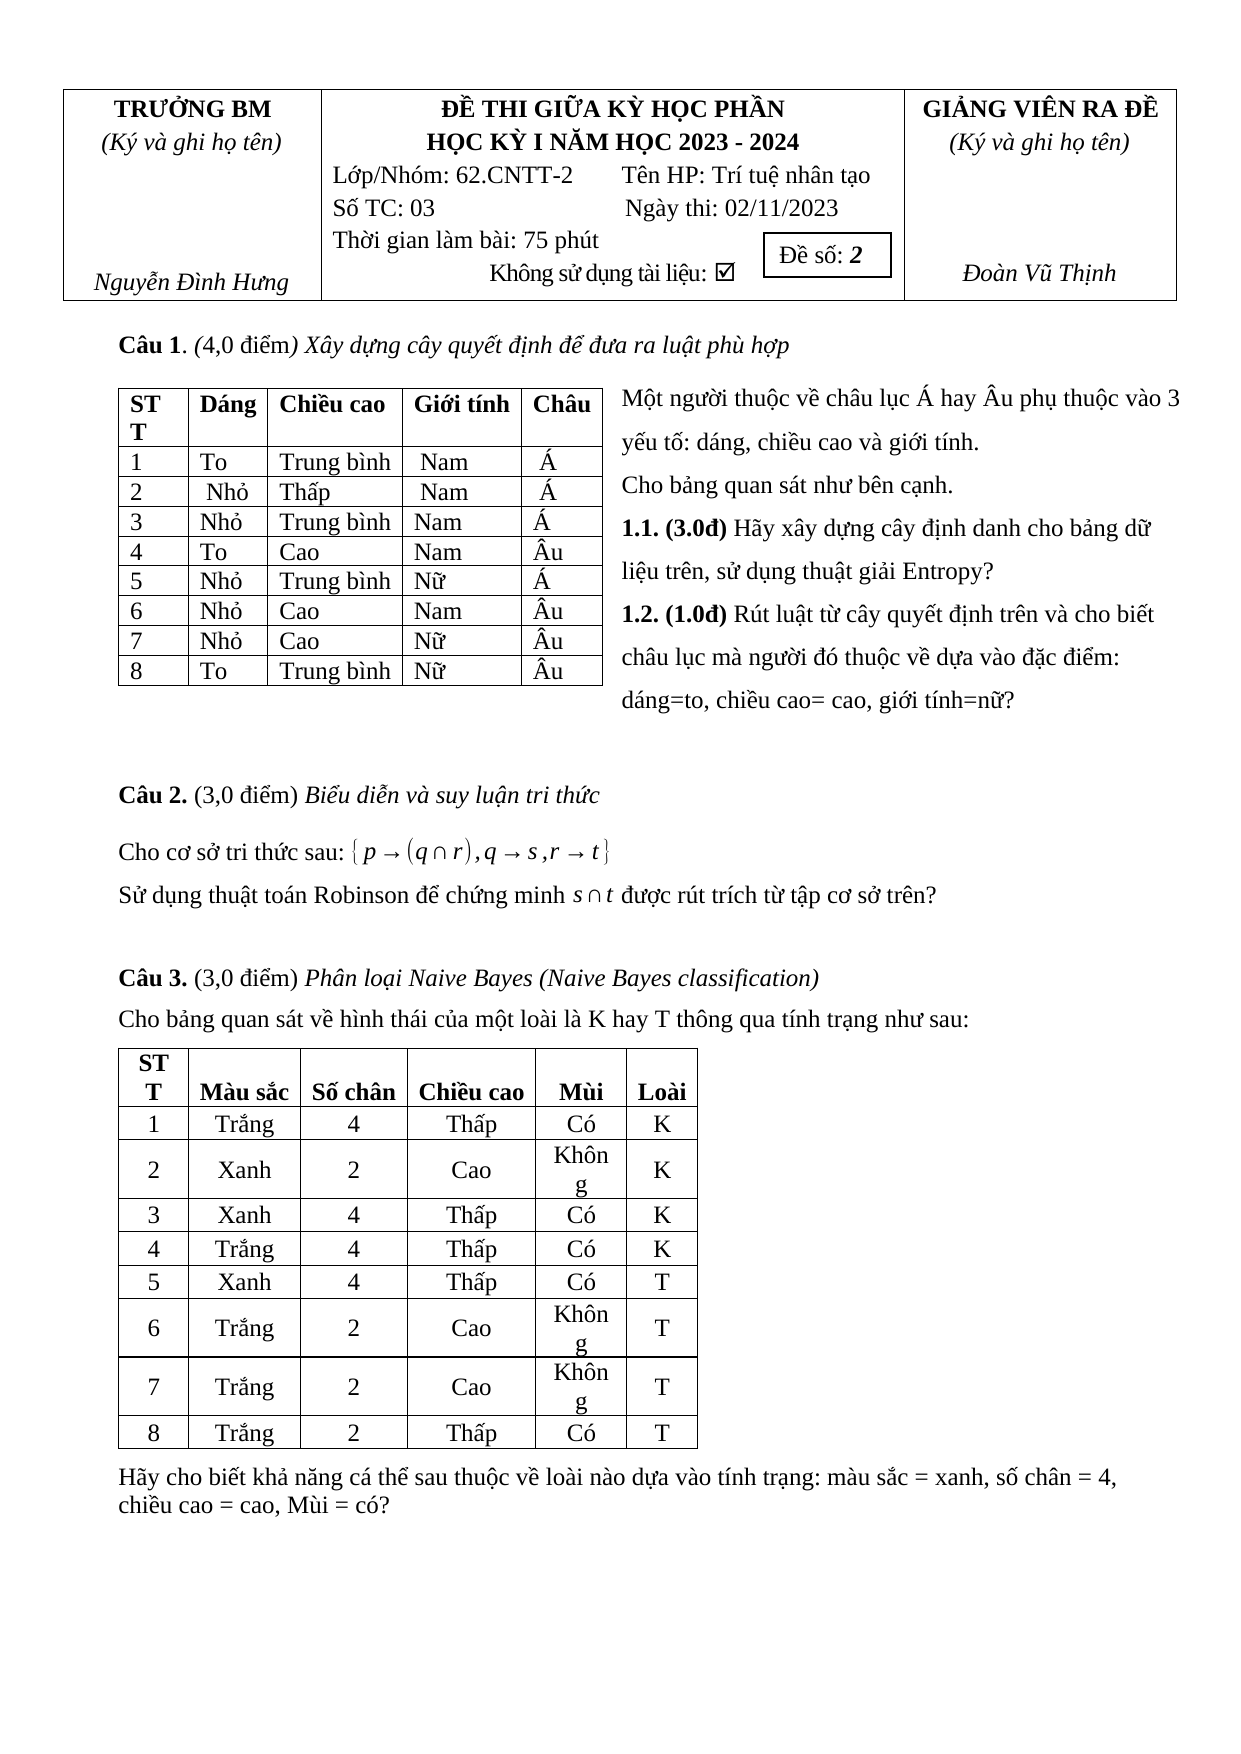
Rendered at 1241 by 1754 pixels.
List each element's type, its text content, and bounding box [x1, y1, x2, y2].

table_header GIẢNG VIÊN RA ĐỀ (Ký và ghi họ tên) Đoàn Vũ Thịnh [905, 90, 1176, 300]
table_cell Nhỏ [189, 507, 267, 536]
text Hãy cho biết khả năng cá thể sau thuộc về loài nào dựa vào tính trạng: màu sắc = xanh, số chân = 4, chiều cao = cao, Mùi = có? [118, 1462, 1122, 1519]
table_cell Trắng [189, 1232, 300, 1264]
table_header Mùi [536, 1049, 626, 1106]
text Câu 2. (3,0 điểm) Biểu diễn và suy luận tri thức [118, 781, 1122, 809]
table_cell 2 [301, 1140, 407, 1198]
table_cell Nữ [403, 626, 521, 655]
table_header ĐỀ THI GIỮA KỲ HỌC PHẦN HỌC KỲ I NĂM HỌC 2023 - 2024 Lớp/Nhóm: 62.CNTT-2 Tên HP: Trí tuệ nhân tạo Số TC: 03 Ngày thi: 02/11/2023 Thời gian làm bài: 75 phút Không sử dụng tài liệu: [322, 90, 904, 300]
table_cell Trắng [189, 1107, 300, 1139]
table_cell To [189, 537, 267, 565]
table_cell Không [536, 1299, 626, 1356]
table_cell 4 [301, 1199, 407, 1231]
table_cell Cao [408, 1358, 535, 1415]
table_cell Trung bình [268, 447, 402, 476]
text Cho cơ sở tri thức sau: [118, 836, 1122, 866]
table_cell Cao [268, 596, 402, 625]
table_cell Trắng [189, 1358, 300, 1415]
table_cell Âu [522, 656, 602, 684]
table_cell Nhỏ [189, 566, 267, 595]
table_cell Âu [522, 537, 602, 565]
table_cell 4 [119, 1232, 188, 1264]
table_cell Thấp [408, 1199, 535, 1231]
table_header Loài [627, 1049, 697, 1106]
table_cell Trắng [189, 1416, 300, 1448]
table_cell Có [536, 1416, 626, 1448]
table_cell Cao [408, 1140, 535, 1198]
table_cell Nam [403, 537, 521, 565]
table_cell Xanh [189, 1140, 300, 1198]
table_cell Nam [403, 507, 521, 536]
text Câu 3. (3,0 điểm) Phân loại Naive Bayes (Naive Bayes classification) [118, 963, 1122, 992]
table_cell Thấp [408, 1266, 535, 1298]
table_cell Trắng [189, 1299, 300, 1356]
table_cell 7 [119, 1358, 188, 1415]
table_cell 5 [119, 1266, 188, 1298]
table_cell Trung bình [268, 507, 402, 536]
table_cell Có [536, 1266, 626, 1298]
table_cell To [189, 656, 267, 684]
table_cell Á [522, 447, 602, 476]
table_cell K [627, 1140, 697, 1198]
table_header Chiều cao [408, 1049, 535, 1106]
table_cell Nhỏ [189, 596, 267, 625]
table_cell 4 [301, 1107, 407, 1139]
table_cell T [627, 1358, 697, 1415]
table_cell 8 [119, 656, 188, 684]
table_cell K [627, 1107, 697, 1139]
text Câu 1. (4,0 điểm) Xây dựng cây quyết định để đưa ra luật phù hợp [118, 330, 1122, 359]
table_header STT [119, 389, 188, 446]
table_cell Có [536, 1107, 626, 1139]
table_cell T [627, 1266, 697, 1298]
table_cell 6 [119, 1299, 188, 1356]
table_cell K [627, 1232, 697, 1264]
table_cell 7 [119, 626, 188, 655]
table_cell 6 [119, 596, 188, 625]
table_cell 4 [119, 537, 188, 565]
table_cell Không [536, 1140, 626, 1198]
table_cell Có [536, 1232, 626, 1264]
table_cell 1 [119, 1107, 188, 1139]
table_cell Thấp [408, 1107, 535, 1139]
table_header Số chân [301, 1049, 407, 1106]
table_cell 2 [301, 1358, 407, 1415]
table_cell T [627, 1416, 697, 1448]
table_cell 1 [119, 447, 188, 476]
table_header TRƯỞNG BM (Ký và ghi họ tên) Nguyễn Đình Hưng [64, 90, 321, 300]
table_cell Thấp [408, 1232, 535, 1264]
table_cell 4 [301, 1232, 407, 1264]
table_cell Nhỏ [189, 477, 267, 506]
table_cell Nhỏ [189, 626, 267, 655]
table_header STT [119, 1049, 188, 1106]
table_cell 2 [119, 477, 188, 506]
table_header Màu sắc [189, 1049, 300, 1106]
table_cell 2 [301, 1299, 407, 1356]
table_header Châu [522, 389, 602, 446]
table_cell 8 [119, 1416, 188, 1448]
table_cell Á [522, 507, 602, 536]
table_cell T [627, 1299, 697, 1356]
table_cell 5 [119, 566, 188, 595]
table_header Dáng [189, 389, 267, 446]
table_cell Cao [268, 537, 402, 565]
table_cell Cao [408, 1299, 535, 1356]
table_cell Nam [403, 477, 521, 506]
table_cell 2 [301, 1416, 407, 1448]
table_cell Có [536, 1199, 626, 1231]
table_cell Cao [268, 626, 402, 655]
table_cell Á [522, 477, 602, 506]
table_cell 4 [301, 1266, 407, 1298]
table_header Chiều cao [268, 389, 402, 446]
table_cell Xanh [189, 1199, 300, 1231]
table_cell Trung bình [268, 656, 402, 684]
table_cell Á [522, 566, 602, 595]
table_cell Thấp [268, 477, 402, 506]
table_cell Nữ [403, 566, 521, 595]
text Sử dụng thuật toán Robinson để chứng minh được rút trích từ tập cơ sở trên? [118, 881, 1122, 909]
table_cell Xanh [189, 1266, 300, 1298]
table_cell Nam [403, 596, 521, 625]
table_cell 3 [119, 507, 188, 536]
table_cell Âu [522, 626, 602, 655]
table_cell Âu [522, 596, 602, 625]
table_cell Trung bình [268, 566, 402, 595]
table_cell 3 [119, 1199, 188, 1231]
text Cho bảng quan sát về hình thái của một loài là K hay T thông qua tính trạng như sau: [118, 1004, 1122, 1033]
table_cell Nam [403, 447, 521, 476]
table_cell Không [536, 1358, 626, 1415]
table_cell K [627, 1199, 697, 1231]
table_cell To [189, 447, 267, 476]
table_cell Nữ [403, 656, 521, 684]
table_header Giới tính [403, 389, 521, 446]
table_cell Thấp [408, 1416, 535, 1448]
table_cell 2 [119, 1140, 188, 1198]
